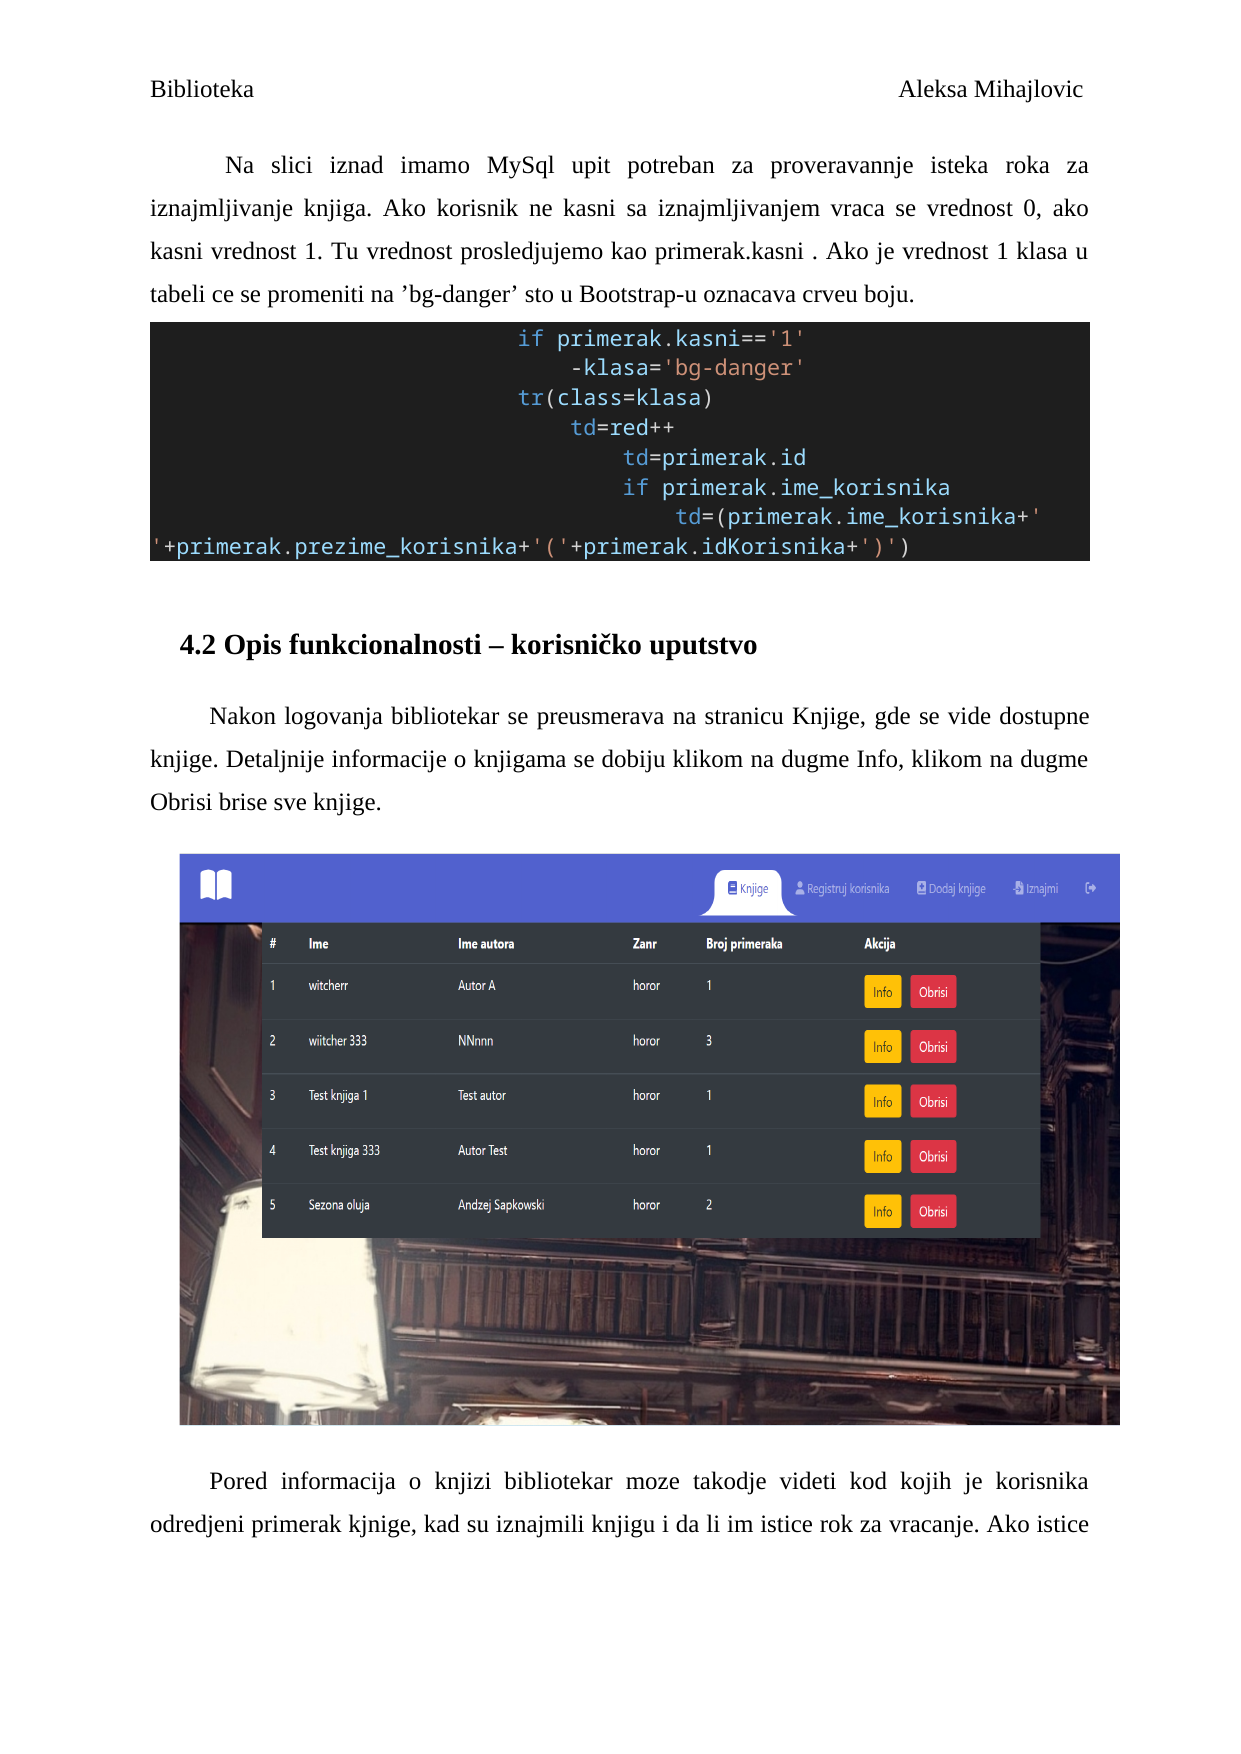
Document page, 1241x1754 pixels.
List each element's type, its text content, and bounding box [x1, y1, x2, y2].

text -klasa='bg-danger' [150, 352, 1090, 382]
text Nakon logovanja bibliotekar se preusmerava na stranicu Knjige, gde se vide dostupne knjige. Detaljnije informacije o knjigama se dobiju klikom na dugme Info, klikom na dugme Obrisi brise sve knjige. [150, 701, 1090, 816]
text td=(primerak.ime_korisnika+' '+primerak.prezime_korisnika+'('+primerak.idKorisnika+')') [150, 501, 1090, 561]
subtitle 4.2 Opis funkcionalnosti – korisničko uputstvo [150, 627, 1067, 661]
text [150, 1466, 1090, 1538]
text Na slici iznad imamo MySql upit potreban za proveravannje isteka roka za iznajmljivanje knjiga. Ako korisnik ne kasni sa iznajmljivanjem vraca se vrednost 0, ako kasni vrednost 1. Tu vrednost prosledjujemo kao primerak.kasni . Ako je vrednost 1 klasa u tabeli ce se promeniti na ’bg-danger’ sto u Bootstrap-u oznacava crveu boju. [150, 150, 1090, 308]
text td=primerak.id [150, 442, 1090, 471]
text td=red++ [150, 412, 1090, 442]
text if primerak.ime_korisnika [150, 471, 1090, 501]
text if primerak.kasni=='1' [150, 322, 1090, 352]
text tr(class=klasa) [150, 382, 1090, 412]
picture [179, 853, 1120, 1426]
